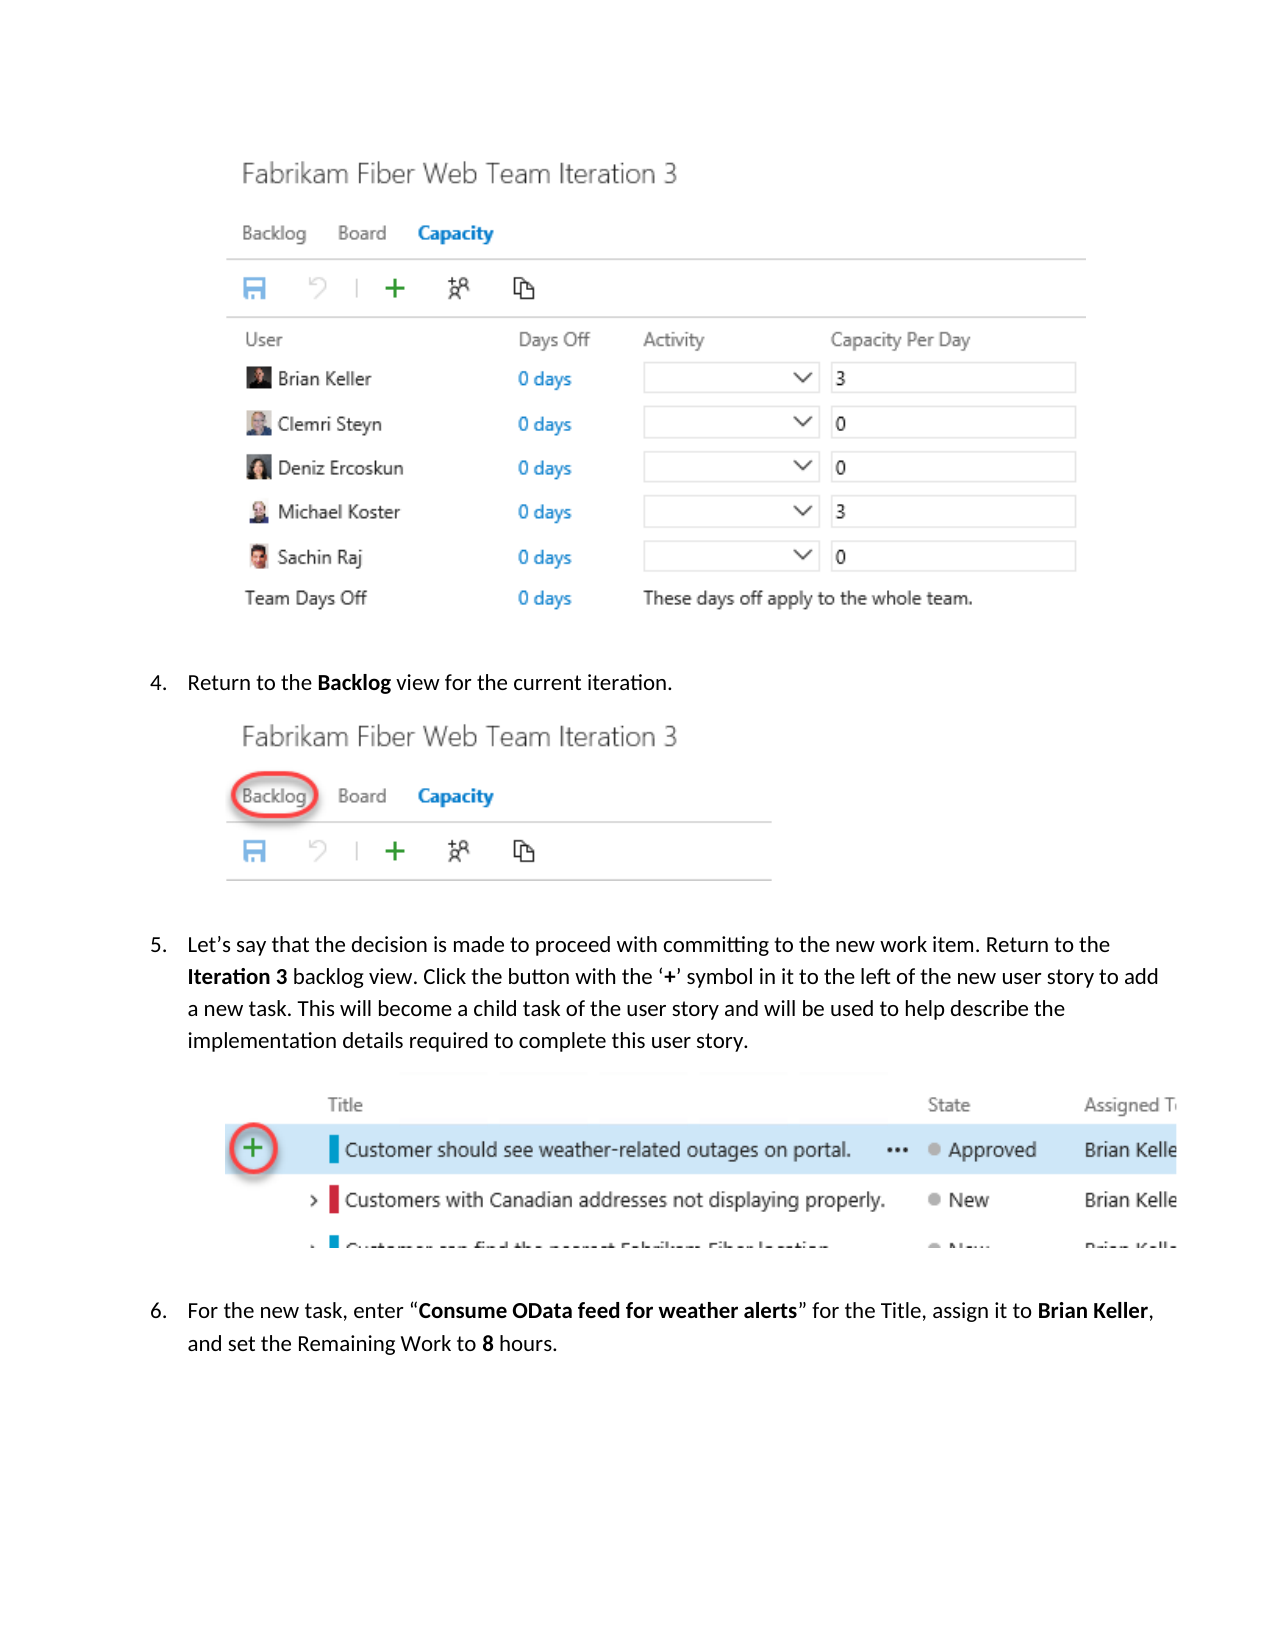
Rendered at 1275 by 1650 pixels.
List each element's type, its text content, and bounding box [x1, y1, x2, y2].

picture [225, 150, 1086, 619]
picture [225, 1071, 1177, 1248]
list For the new task, enter “Consume OData feed for weather alerts” for the Title, assign it to Brian Keller, and set the Remaining Work to 8 hours. [150, 1297, 1162, 1357]
list Let’s say that the decision is made to proceed with committing to the new work item. Return to the Iteration 3 backlog view. Click the button with the ‘+’ symbol in it to the left of the new user story to add a new task. This will become a child task of the user story and will be used to help describe the implementation details required to complete this user story. [150, 930, 1162, 1054]
picture [225, 712, 772, 881]
list Return to the Backlog view for the current iteration. [150, 668, 1162, 696]
